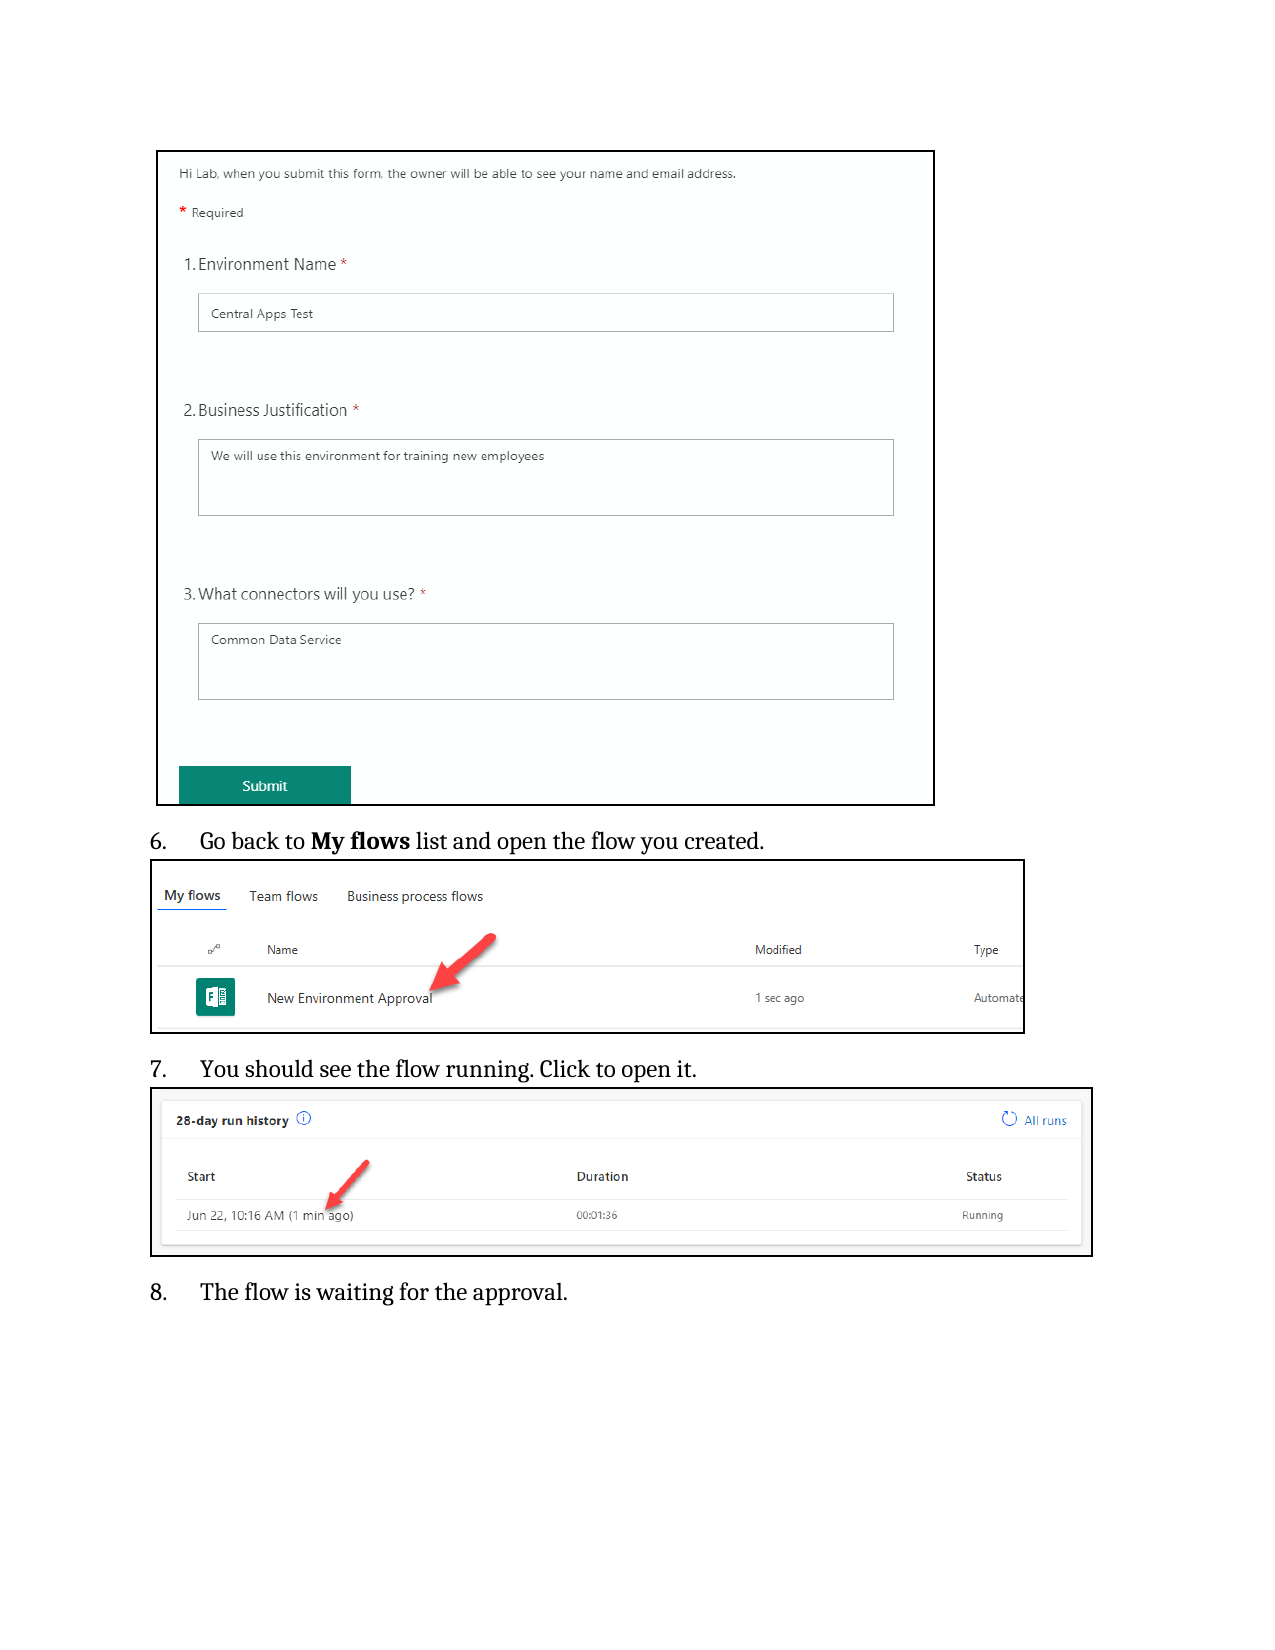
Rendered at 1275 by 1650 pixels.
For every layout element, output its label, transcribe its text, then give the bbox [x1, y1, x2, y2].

list The flow is waiting for the approval. [150, 1278, 1125, 1307]
picture [152, 861, 1023, 1032]
picture [158, 152, 933, 804]
list You should see the flow running. Click to open it. [150, 1054, 1125, 1083]
list Go back to My flows list and open the flow you created. [150, 827, 1125, 855]
picture [152, 1089, 1091, 1255]
